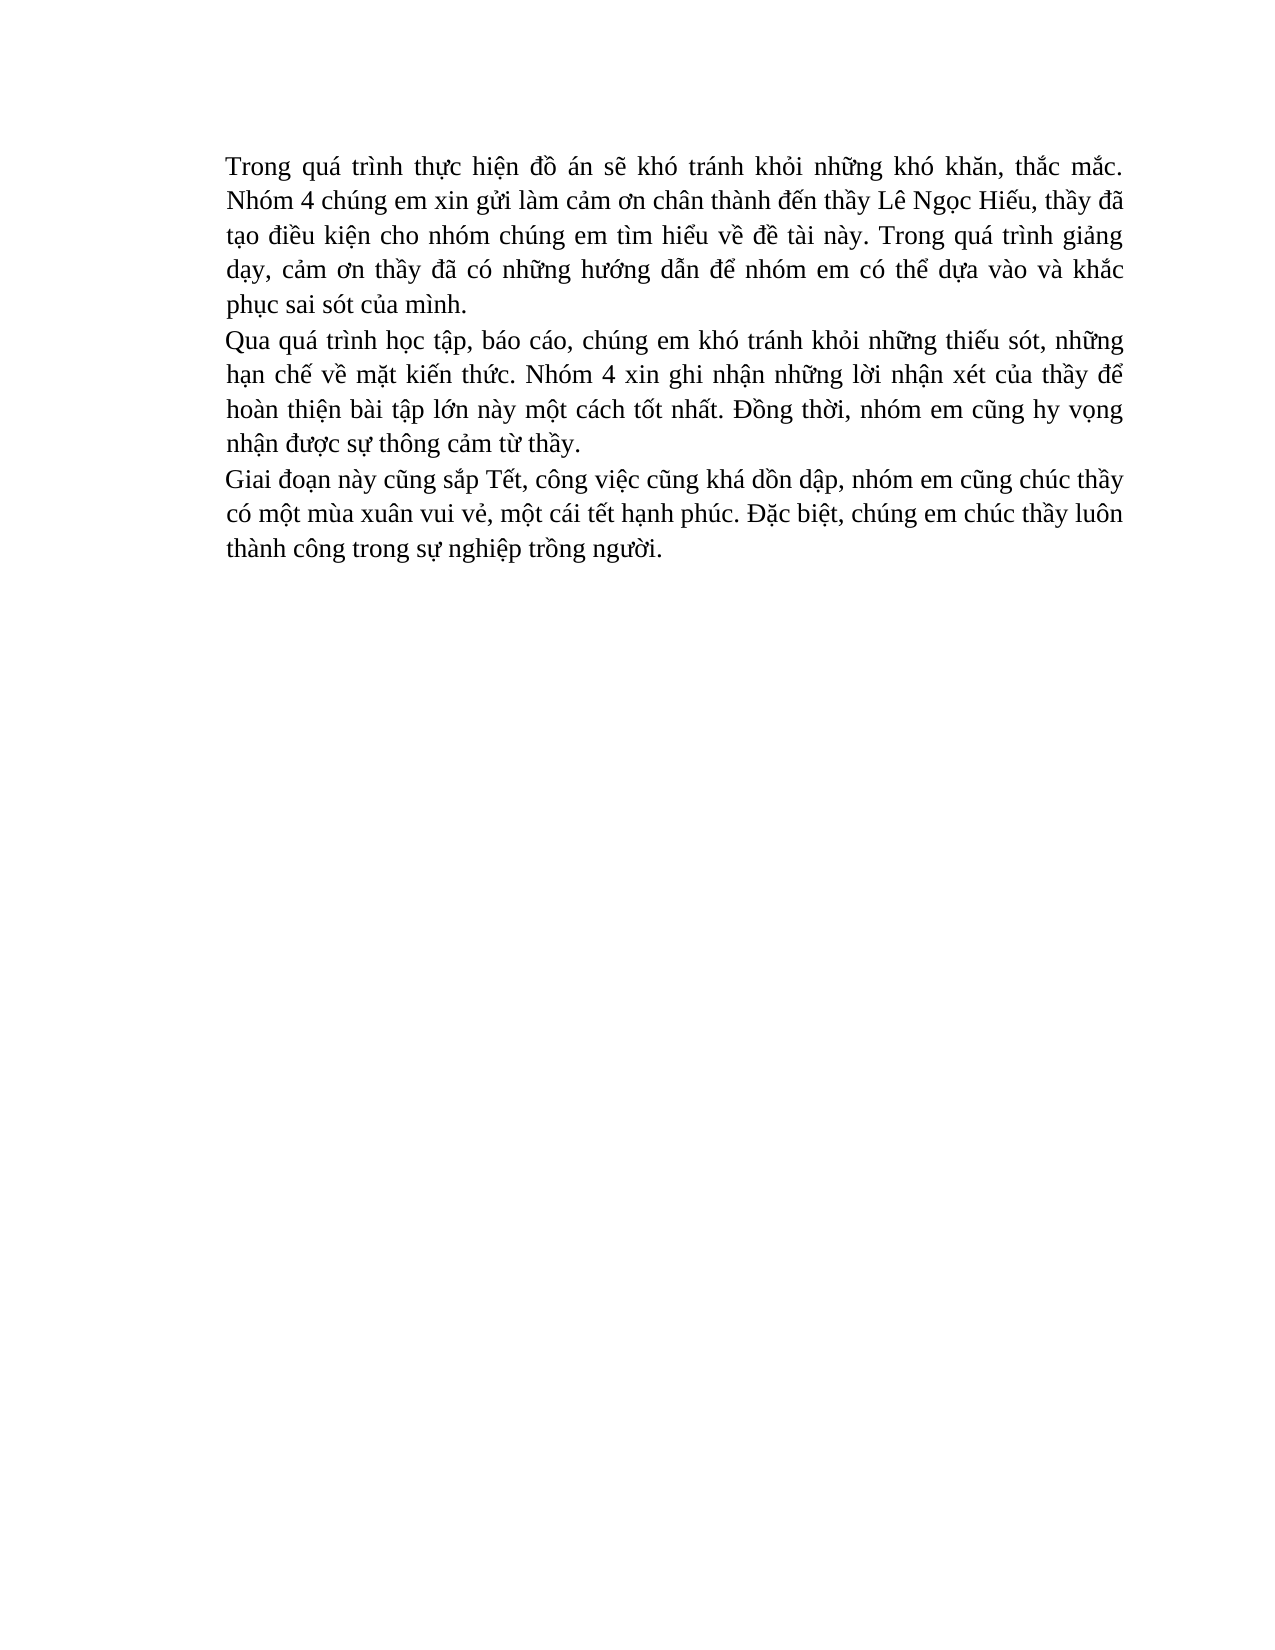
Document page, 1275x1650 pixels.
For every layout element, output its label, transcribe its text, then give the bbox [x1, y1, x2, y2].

text Qua quá trình học tập, báo cáo, chúng em khó tránh khỏi những thiếu sót, những hạn chế về mặt kiến thức. Nhóm 4 xin ghi nhận những lời nhận xét của thầy để hoàn thiện bài tập lớn này một cách tốt nhất. Đồng thời, nhóm em cũng hy vọng nhận được sự thông cảm từ thầy. [225, 324, 1125, 458]
text Trong quá trình thực hiện đồ án sẽ khó tránh khỏi những khó khăn, thắc mắc. Nhóm 4 chúng em xin gửi làm cảm ơn chân thành đến thầy Lê Ngọc Hiếu, thầy đã tạo điều kiện cho nhóm chúng em tìm hiểu về đề tài này. Trong quá trình giảng dạy, cảm ơn thầy đã có những hướng dẫn để nhóm em có thể dựa vào và khắc phục sai sót của mình. [225, 150, 1125, 319]
text Giai đoạn này cũng sắp Tết, công việc cũng khá dồn dập, nhóm em cũng chúc thầy có một mùa xuân vui vẻ, một cái tết hạnh phúc. Đặc biệt, chúng em chúc thầy luôn thành công trong sự nghiệp trồng người. [225, 463, 1125, 563]
